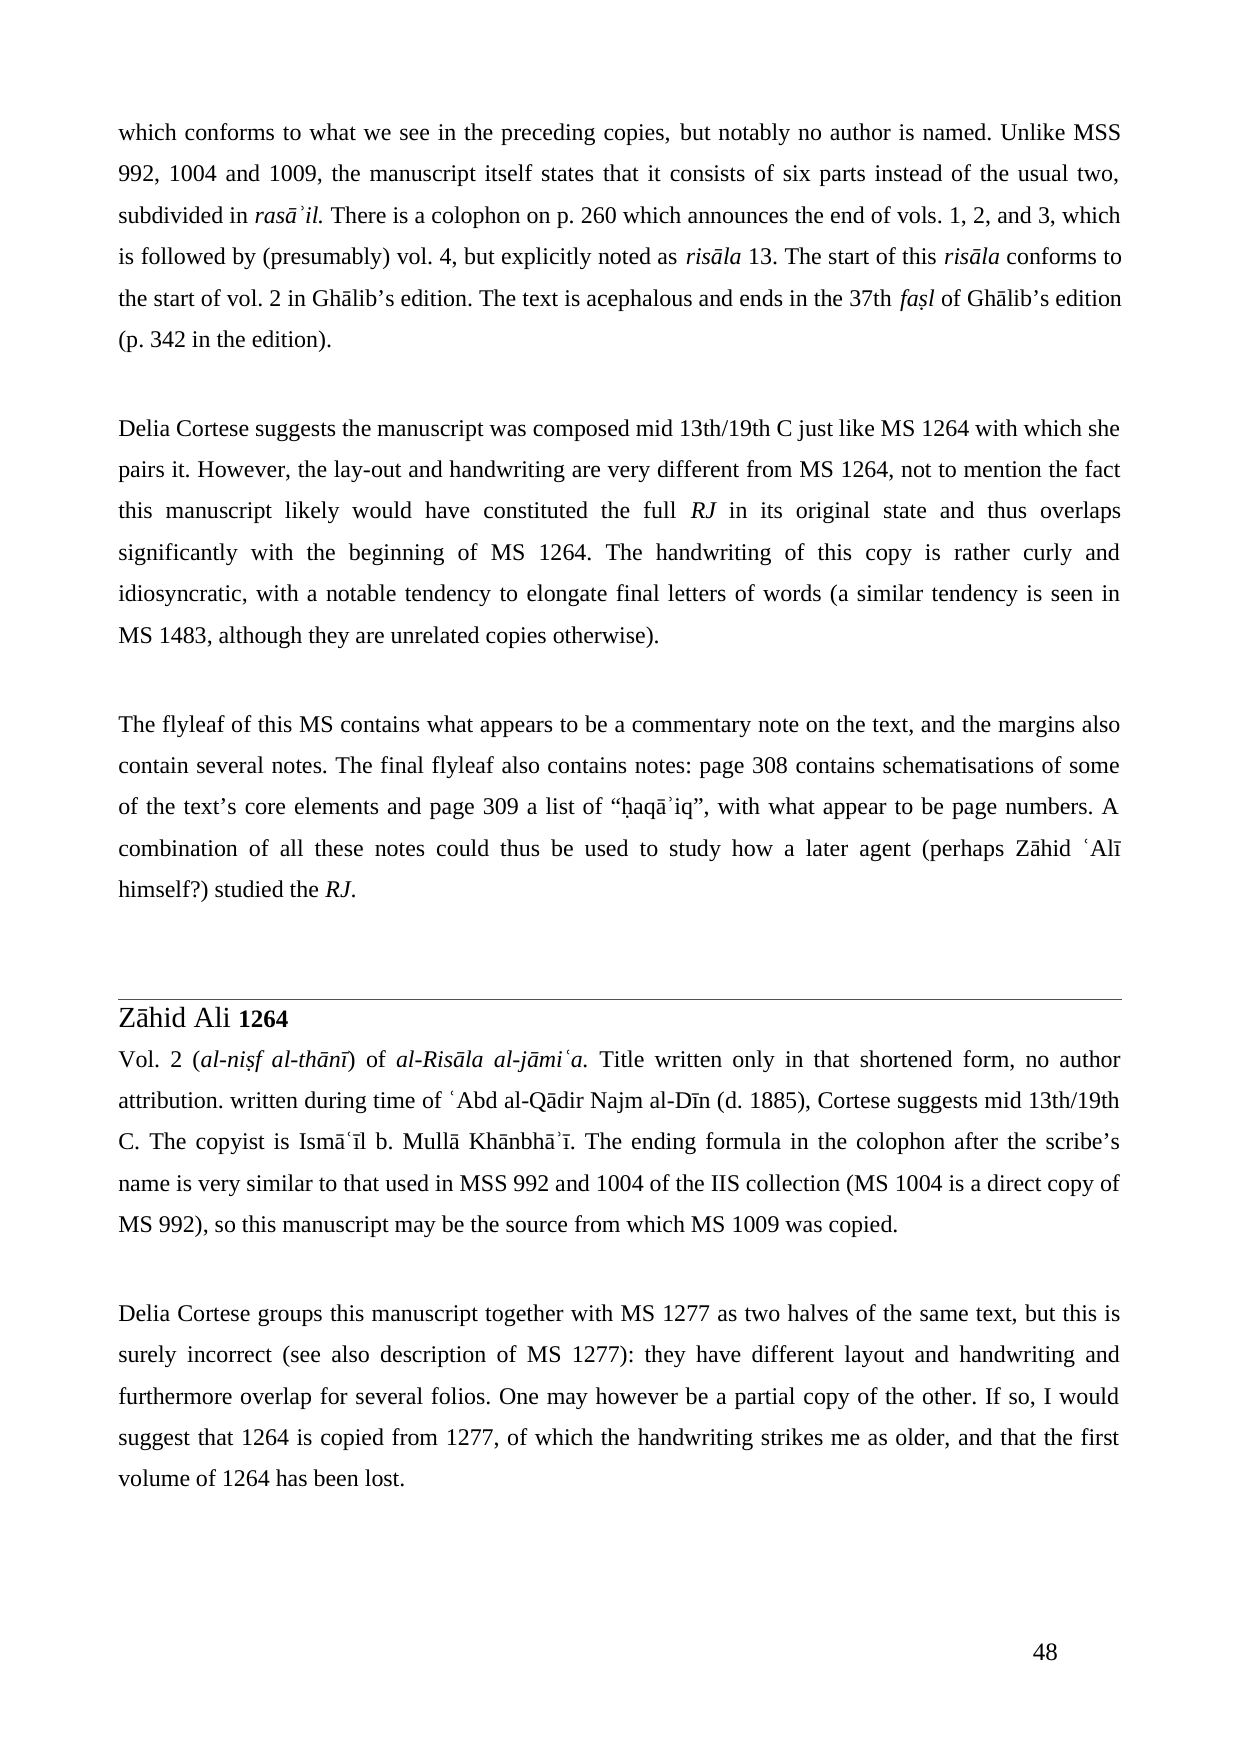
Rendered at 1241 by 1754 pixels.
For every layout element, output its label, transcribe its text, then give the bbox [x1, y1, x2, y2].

text Delia Cortese suggests the manuscript was composed mid 13th/19th C just like MS 1264 with which she pairs it. However, the lay-out and handwriting are very different from MS 1264, not to mention the fact this manuscript likely would have constituted the full RJ in its original state and thus overlaps significantly with the beginning of MS 1264. The handwriting of this copy is rather curly and idiosyncratic, with a notable tendency to elongate final letters of words (a similar tendency is seen in MS 1483, although they are unrelated copies otherwise). [118, 414, 1122, 648]
text Vol. 2 (al-niṣf al-thānī) of al-Risāla al-jāmiʿa. Title written only in that shortened form, no author attribution. written during time of ʿAbd al-Qādir Najm al-Dīn (d. 1885), Cortese suggests mid 13th/19th C. The copyist is Ismāʿīl b. Mullā Khānbhāʾī. The ending formula in the colophon after the scribe’s name is very similar to that used in MSS 992 and 1004 of the IIS collection (MS 1004 is a direct copy of MS 992), so this manuscript may be the source from which MS 1009 was copied. [118, 1045, 1122, 1238]
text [118, 118, 1122, 352]
subtitle Zāhid Ali 1264 [118, 1000, 1122, 1034]
text Delia Cortese groups this manuscript together with MS 1277 as two halves of the same text, but this is surely incorrect (see also description of MS 1277): they have different layout and handwriting and furthermore overlap for several folios. One may however be a partial copy of the other. If so, I would suggest that 1264 is copied from 1277, of which the handwriting strikes me as older, and that the first volume of 1264 has been lost. [118, 1299, 1122, 1492]
text The flyleaf of this MS contains what appears to be a commentary note on the text, and the margins also contain several notes. The final flyleaf also contains notes: page 308 contains schematisations of some of the text’s core elements and page 309 a list of “ḥaqāʾiq”, with what appear to be page numbers. A combination of all these notes could thus be used to study how a later agent (perhaps Zāhid ʿAlī himself?) studied the RJ. [118, 709, 1122, 903]
